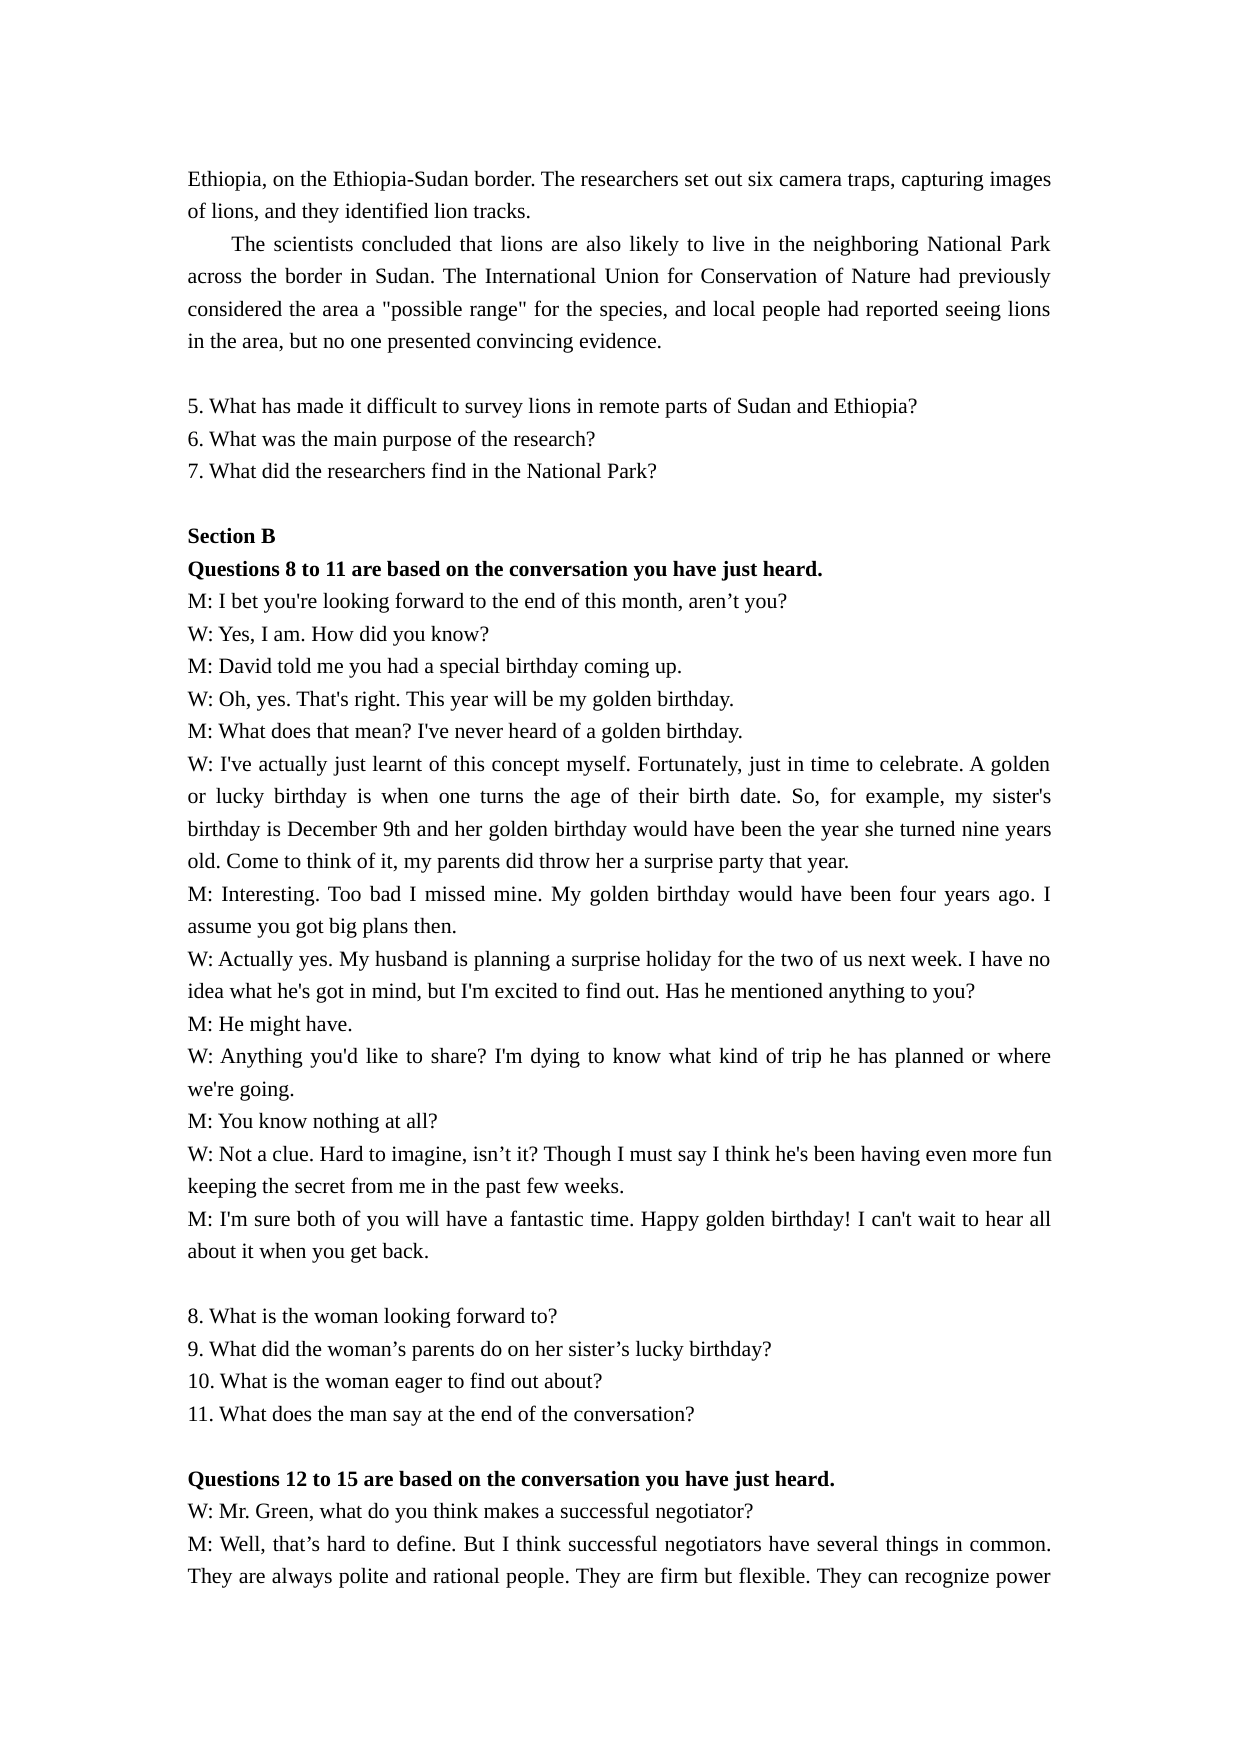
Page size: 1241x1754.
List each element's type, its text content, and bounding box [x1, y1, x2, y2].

text 11. What does the man say at the end of the conversation? [187, 1397, 1053, 1429]
text 5. What has made it difficult to survey lions in remote parts of Sudan and Ethiopia? [187, 389, 1053, 422]
text W: Yes, I am. How did you know? [187, 617, 1053, 649]
text M: David told me you had a special birthday coming up. [187, 649, 1053, 682]
text 9. What did the woman’s parents do on her sister’s lucky birthday? [187, 1332, 1053, 1364]
text W: Not a clue. Hard to imagine, isn’t it? Though I must say I think he's been having even more fun keeping the secret from me in the past few weeks. [187, 1137, 1053, 1202]
text 10. What is the woman eager to find out about? [187, 1364, 1053, 1397]
text W: Actually yes. My husband is planning a surprise holiday for the two of us next week. I have no idea what he's got in mind, but I'm excited to find out. Has he mentioned anything to you? [187, 942, 1053, 1007]
text 6. What was the main purpose of the research? [187, 422, 1053, 454]
text M: You know nothing at all? [187, 1104, 1053, 1137]
text Questions 12 to 15 are based on the conversation you have just heard. [187, 1462, 1053, 1494]
text The scientists concluded that lions are also likely to live in the neighboring National Park across the border in Sudan. The International Union for Conservation of Nature had previously considered the area a "possible range" for the species, and local people had reported seeing lions in the area, but no one presented convincing evidence. [187, 227, 1053, 357]
text W: I've actually just learnt of this concept myself. Fortunately, just in time to celebrate. A golden or lucky birthday is when one turns the age of their birth date. So, for example, my sister's birthday is December 9th and her golden birthday would have been the year she turned nine years old. Come to think of it, my parents did throw her a surprise party that year. [187, 747, 1053, 877]
text W: Mr. Green, what do you think makes a successful negotiator? [187, 1494, 1053, 1527]
text M: What does that mean? I've never heard of a golden birthday. [187, 714, 1053, 747]
text 8. What is the woman looking forward to? [187, 1299, 1053, 1332]
text M: Interesting. Too bad I missed mine. My golden birthday would have been four years ago. I assume you got big plans then. [187, 877, 1053, 942]
text M: I bet you're looking forward to the end of this month, aren’t you? [187, 584, 1053, 617]
text Questions 8 to 11 are based on the conversation you have just heard. [187, 552, 1053, 584]
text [187, 1527, 1053, 1592]
text 7. What did the researchers find in the National Park? [187, 454, 1053, 487]
text Section B [187, 519, 1053, 552]
text W: Anything you'd like to share? I'm dying to know what kind of trip he has planned or where we're going. [187, 1039, 1053, 1104]
text W: Oh, yes. That's right. This year will be my golden birthday. [187, 682, 1053, 714]
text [187, 162, 1053, 227]
text M: He might have. [187, 1007, 1053, 1039]
text M: I'm sure both of you will have a fantastic time. Happy golden birthday! I can't wait to hear all about it when you get back. [187, 1202, 1053, 1267]
